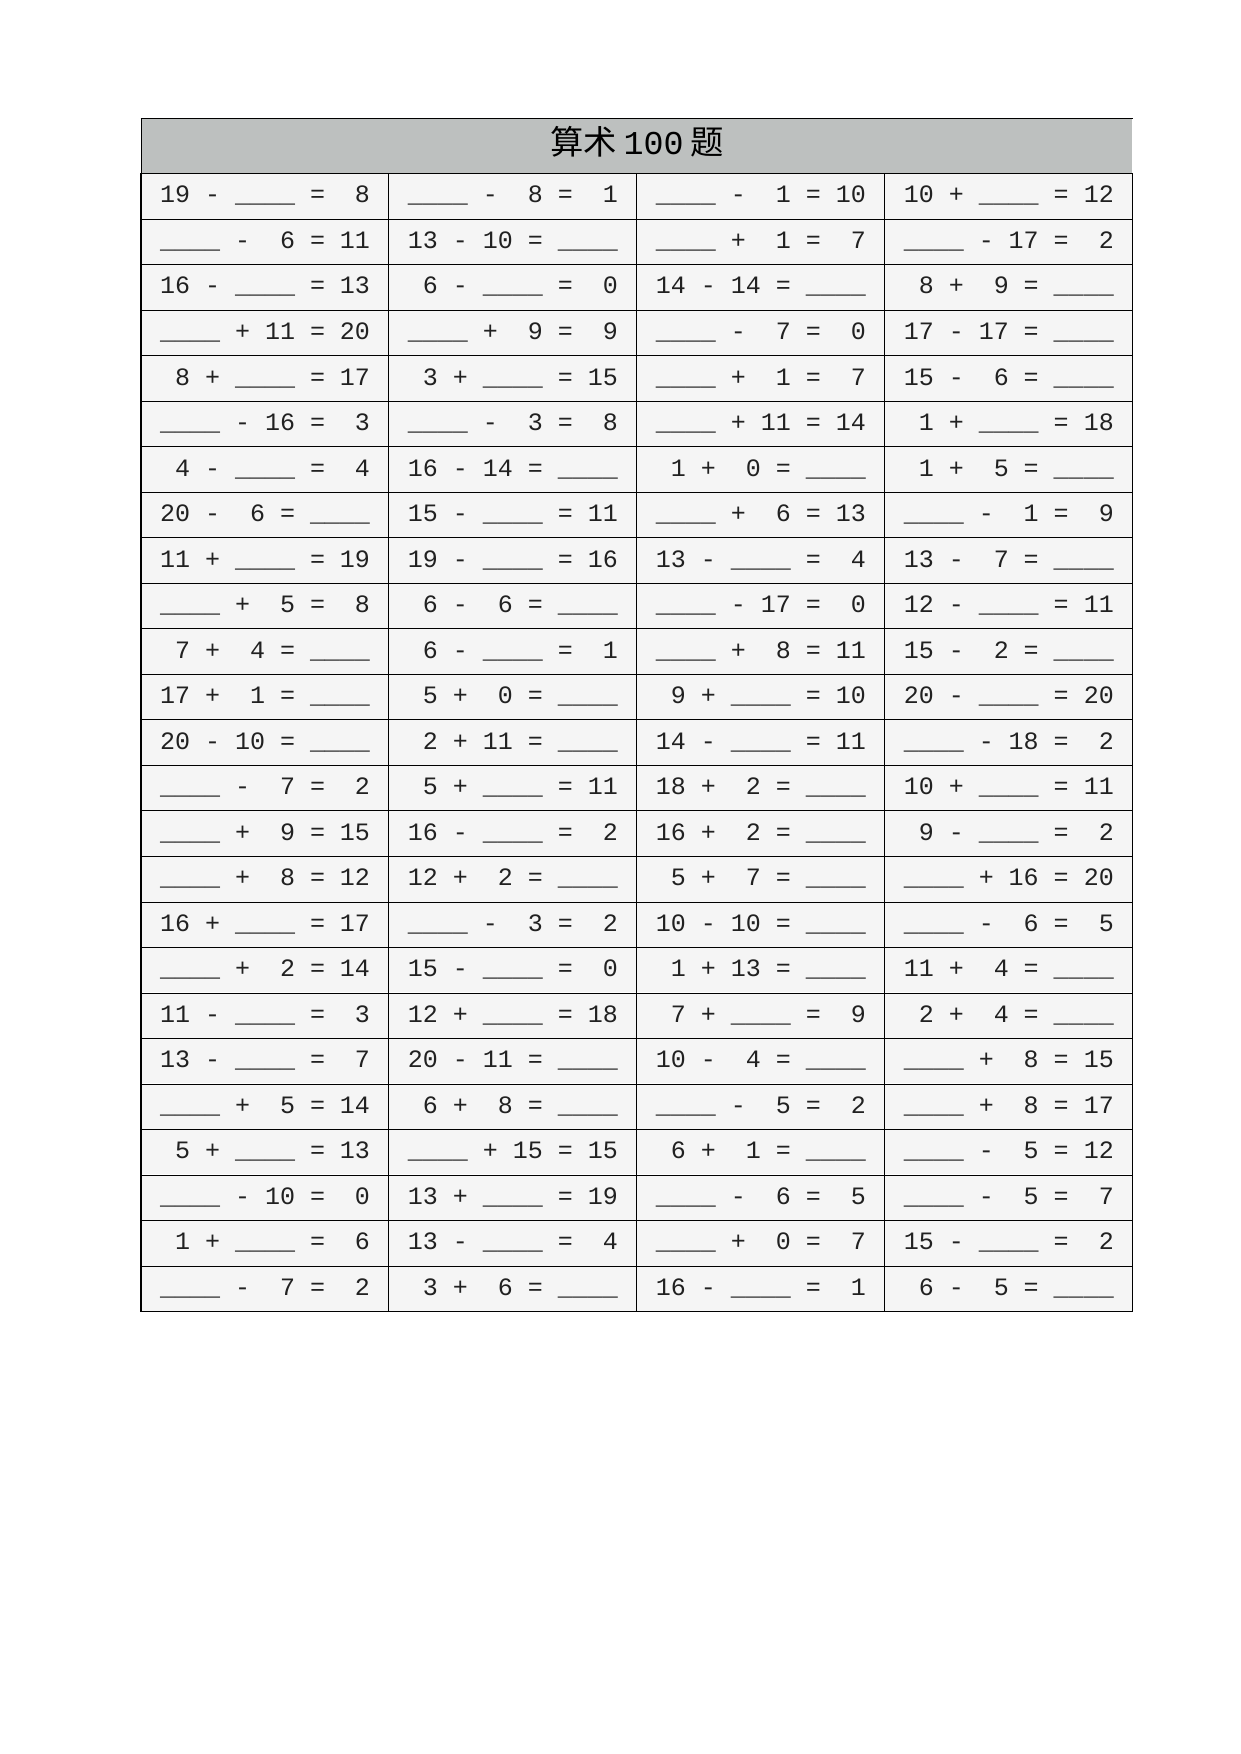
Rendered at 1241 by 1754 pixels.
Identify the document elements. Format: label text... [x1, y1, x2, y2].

table_cell 1 + ____ = 18 [885, 402, 1132, 446]
table_cell 13 + ____ = 19 [389, 1176, 636, 1220]
table_cell ____ - 6 = 11 [142, 220, 388, 264]
table_cell ____ + 0 = 7 [637, 1221, 884, 1266]
table_cell 10 - 10 = ____ [637, 903, 884, 947]
table_cell ____ + 8 = 15 [885, 1039, 1132, 1083]
table_cell 9 - ____ = 2 [885, 811, 1132, 856]
table_cell ____ - 7 = 0 [637, 311, 884, 355]
table_cell 6 + 1 = ____ [637, 1130, 884, 1174]
table_cell 15 - 2 = ____ [885, 629, 1132, 674]
table_cell 10 - 4 = ____ [637, 1039, 884, 1083]
table_cell 11 + ____ = 19 [142, 538, 388, 583]
table_cell 20 - ____ = 20 [885, 675, 1132, 719]
table_cell 1 + 13 = ____ [637, 948, 884, 992]
table_header 算术100题 [142, 119, 1132, 173]
table_cell 11 - ____ = 3 [142, 994, 388, 1038]
table_cell 16 - 14 = ____ [389, 447, 636, 492]
table_cell 6 - ____ = 1 [389, 629, 636, 674]
table_cell 6 + 8 = ____ [389, 1085, 636, 1129]
table_cell ____ + 16 = 20 [885, 857, 1132, 901]
table_cell ____ + 8 = 12 [142, 857, 388, 901]
table_cell 20 - 10 = ____ [142, 720, 388, 765]
table_cell 14 - 14 = ____ [637, 265, 884, 310]
table_cell 20 - 11 = ____ [389, 1039, 636, 1083]
table_cell 15 - ____ = 0 [389, 948, 636, 992]
table_cell 11 + 4 = ____ [885, 948, 1132, 992]
table_cell 3 + ____ = 15 [389, 356, 636, 401]
table_cell ____ - 17 = 2 [885, 220, 1132, 264]
table_cell ____ - 16 = 3 [142, 402, 388, 446]
table_cell 13 - ____ = 7 [142, 1039, 388, 1083]
table_cell ____ + 11 = 14 [637, 402, 884, 446]
table_cell 13 - 7 = ____ [885, 538, 1132, 583]
table_cell ____ - 6 = 5 [637, 1176, 884, 1220]
table_cell 6 - ____ = 0 [389, 265, 636, 310]
table_cell 2 + 4 = ____ [885, 994, 1132, 1038]
table_cell 6 - 6 = ____ [389, 584, 636, 628]
table_cell ____ - 6 = 5 [885, 903, 1132, 947]
table_cell ____ - 7 = 2 [142, 1267, 388, 1311]
table_cell 12 + ____ = 18 [389, 994, 636, 1038]
table_cell 15 - ____ = 2 [885, 1221, 1132, 1266]
table_cell 8 + ____ = 17 [142, 356, 388, 401]
table_cell ____ - 1 = 10 [637, 174, 884, 219]
table_cell ____ + 9 = 9 [389, 311, 636, 355]
table_cell 9 + ____ = 10 [637, 675, 884, 719]
table_cell 10 + ____ = 12 [885, 174, 1132, 219]
table_cell ____ - 5 = 2 [637, 1085, 884, 1129]
table_cell ____ - 1 = 9 [885, 493, 1132, 537]
table_cell 3 + 6 = ____ [389, 1267, 636, 1311]
table_cell 1 + 5 = ____ [885, 447, 1132, 492]
table_cell 16 + ____ = 17 [142, 903, 388, 947]
table_cell 2 + 11 = ____ [389, 720, 636, 765]
table_cell 19 - ____ = 8 [142, 174, 388, 219]
table_cell ____ + 5 = 8 [142, 584, 388, 628]
table_cell 5 + ____ = 11 [389, 766, 636, 810]
table_cell ____ + 8 = 17 [885, 1085, 1132, 1129]
table_cell ____ + 8 = 11 [637, 629, 884, 674]
table_cell ____ + 1 = 7 [637, 220, 884, 264]
table_cell ____ - 17 = 0 [637, 584, 884, 628]
table_cell 17 + 1 = ____ [142, 675, 388, 719]
table_cell ____ - 3 = 8 [389, 402, 636, 446]
table_cell ____ + 1 = 7 [637, 356, 884, 401]
table_cell 13 - ____ = 4 [637, 538, 884, 583]
table_cell 5 + 0 = ____ [389, 675, 636, 719]
table_cell 15 - ____ = 11 [389, 493, 636, 537]
table_cell 10 + ____ = 11 [885, 766, 1132, 810]
table_cell 7 + 4 = ____ [142, 629, 388, 674]
table_cell 18 + 2 = ____ [637, 766, 884, 810]
table_cell 13 - ____ = 4 [389, 1221, 636, 1266]
table_cell ____ - 8 = 1 [389, 174, 636, 219]
table_cell ____ - 5 = 12 [885, 1130, 1132, 1174]
table_cell 14 - ____ = 11 [637, 720, 884, 765]
table_cell 20 - 6 = ____ [142, 493, 388, 537]
table_cell ____ + 5 = 14 [142, 1085, 388, 1129]
table_cell ____ + 9 = 15 [142, 811, 388, 856]
table_cell ____ + 6 = 13 [637, 493, 884, 537]
table_cell 16 - ____ = 1 [637, 1267, 884, 1311]
table_cell 1 + ____ = 6 [142, 1221, 388, 1266]
table_cell 13 - 10 = ____ [389, 220, 636, 264]
table_cell 16 - ____ = 2 [389, 811, 636, 856]
table_cell 7 + ____ = 9 [637, 994, 884, 1038]
table_cell 16 + 2 = ____ [637, 811, 884, 856]
table_cell ____ - 18 = 2 [885, 720, 1132, 765]
table_cell ____ + 2 = 14 [142, 948, 388, 992]
table_cell 19 - ____ = 16 [389, 538, 636, 583]
table_cell 12 - ____ = 11 [885, 584, 1132, 628]
table_cell 8 + 9 = ____ [885, 265, 1132, 310]
table_cell 4 - ____ = 4 [142, 447, 388, 492]
table_cell 5 + ____ = 13 [142, 1130, 388, 1174]
table_cell ____ - 7 = 2 [142, 766, 388, 810]
table_cell 16 - ____ = 13 [142, 265, 388, 310]
table_cell 15 - 6 = ____ [885, 356, 1132, 401]
table_cell 6 - 5 = ____ [885, 1267, 1132, 1311]
table_cell ____ - 3 = 2 [389, 903, 636, 947]
table_cell ____ - 5 = 7 [885, 1176, 1132, 1220]
table_cell ____ + 11 = 20 [142, 311, 388, 355]
table_cell 5 + 7 = ____ [637, 857, 884, 901]
table_cell ____ - 10 = 0 [142, 1176, 388, 1220]
table_cell ____ + 15 = 15 [389, 1130, 636, 1174]
table_cell 12 + 2 = ____ [389, 857, 636, 901]
table_cell 17 - 17 = ____ [885, 311, 1132, 355]
table_cell 1 + 0 = ____ [637, 447, 884, 492]
